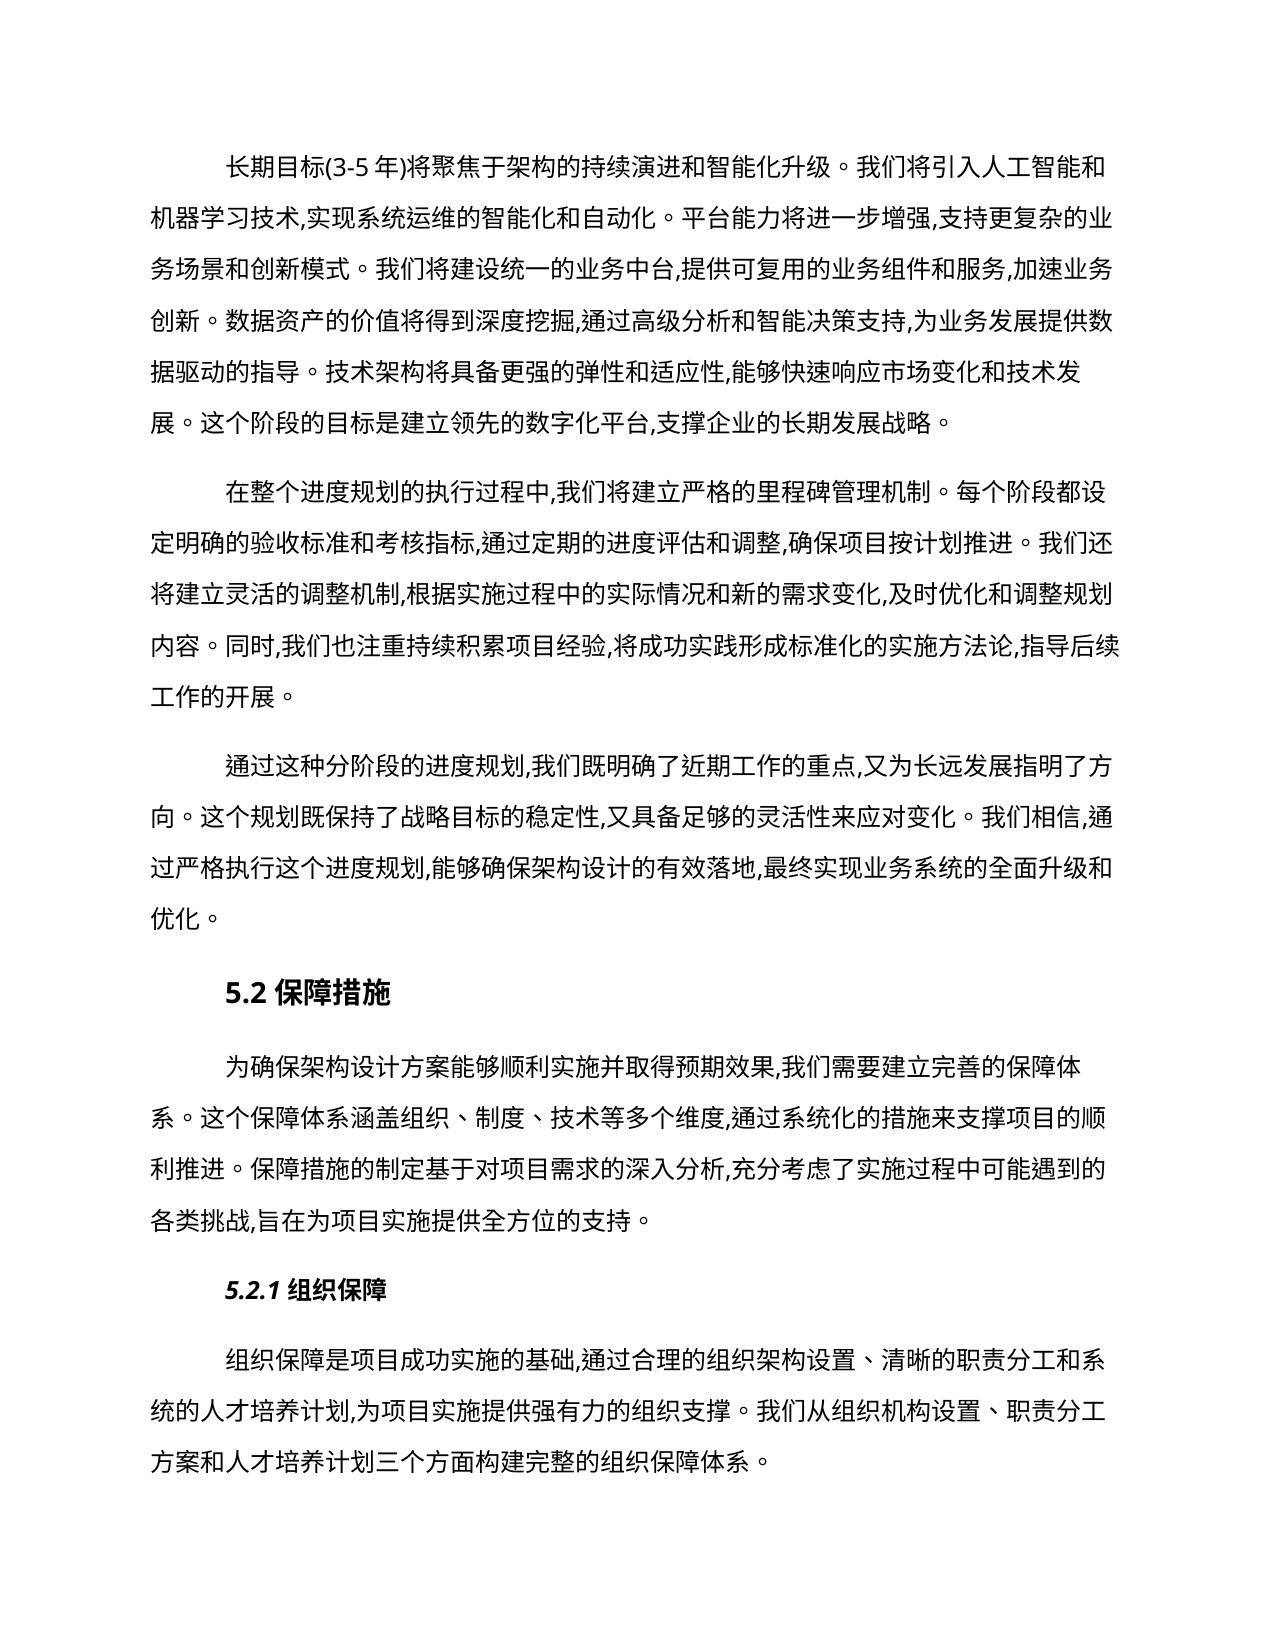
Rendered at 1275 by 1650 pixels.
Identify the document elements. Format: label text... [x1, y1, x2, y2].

text 组织保障是项目成功实施的基础,通过合理的组织架构设置、清晰的职责分工和系统的人才培养计划,为项目实施提供强有力的组织支撑。我们从组织机构设置、职责分工方案和人才培养计划三个方面构建完整的组织保障体系。 [150, 1343, 1125, 1479]
subtitle 5.2 保障措施 [150, 972, 1125, 1012]
subtitle 5.2.1 组织保障 [150, 1273, 1125, 1307]
text 长期目标(3-5年)将聚焦于架构的持续演进和智能化升级。我们将引入人工智能和机器学习技术,实现系统运维的智能化和自动化。平台能力将进一步增强,支持更复杂的业务场景和创新模式。我们将建设统一的业务中台,提供可复用的业务组件和服务,加速业务创新。数据资产的价值将得到深度挖掘,通过高级分析和智能决策支持,为业务发展提供数据驱动的指导。技术架构将具备更强的弹性和适应性,能够快速响应市场变化和技术发展。这个阶段的目标是建立领先的数字化平台,支撑企业的长期发展战略。 [150, 150, 1125, 439]
text 为确保架构设计方案能够顺利实施并取得预期效果,我们需要建立完善的保障体系。这个保障体系涵盖组织、制度、技术等多个维度,通过系统化的措施来支撑项目的顺利推进。保障措施的制定基于对项目需求的深入分析,充分考虑了实施过程中可能遇到的各类挑战,旨在为项目实施提供全方位的支持。 [150, 1050, 1125, 1237]
text 在整个进度规划的执行过程中,我们将建立严格的里程碑管理机制。每个阶段都设定明确的验收标准和考核指标,通过定期的进度评估和调整,确保项目按计划推进。我们还将建立灵活的调整机制,根据实施过程中的实际情况和新的需求变化,及时优化和调整规划内容。同时,我们也注重持续积累项目经验,将成功实践形成标准化的实施方法论,指导后续工作的开展。 [150, 475, 1125, 713]
text 通过这种分阶段的进度规划,我们既明确了近期工作的重点,又为长远发展指明了方向。这个规划既保持了战略目标的稳定性,又具备足够的灵活性来应对变化。我们相信,通过严格执行这个进度规划,能够确保架构设计的有效落地,最终实现业务系统的全面升级和优化。 [150, 749, 1125, 936]
